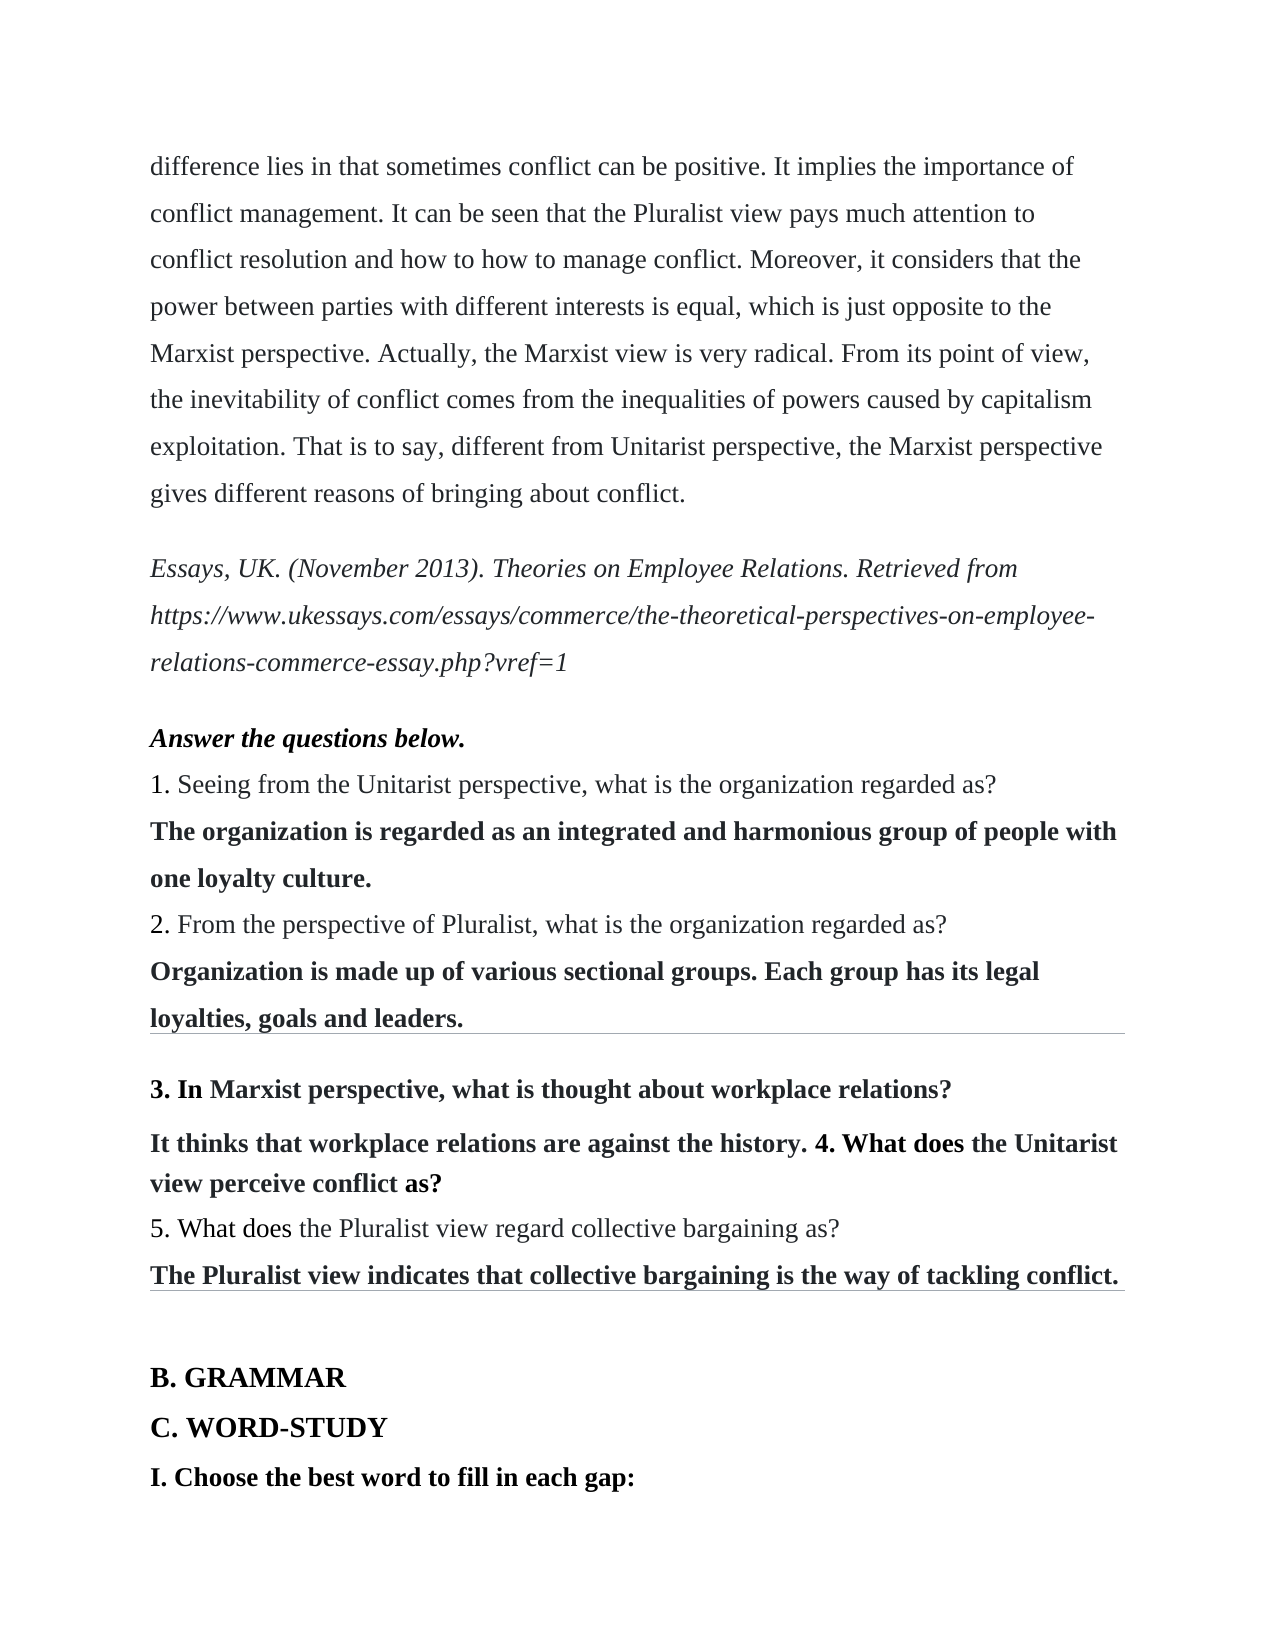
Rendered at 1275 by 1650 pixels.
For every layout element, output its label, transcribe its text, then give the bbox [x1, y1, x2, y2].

text 5. What does the Pluralist view regard collective bargaining as? [150, 1212, 1125, 1243]
text The organization is regarded as an integrated and harmonious group of people with one loyalty culture. [150, 815, 1125, 893]
text Essays, UK. (November 2013). Theories on Employee Relations. Retrieved from https://www.ukessays.com/essays/commerce/the-theoretical-perspectives-on-employee-relations-commerce-essay.php?vref=1 [150, 552, 1125, 677]
text 1. Seeing from the Unitarist perspective, what is the organization regarded as? [150, 768, 1125, 799]
text I. Choose the best word to fill in each gap: [150, 1461, 1125, 1492]
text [150, 150, 1125, 508]
text 2. From the perspective of Pluralist, what is the organization regarded as? [150, 908, 1125, 939]
text Organization is made up of various sectional groups. Each group has its legal loyalties, goals and leaders. [150, 955, 1125, 1033]
text It thinks that workplace relations are against the history. 4. What does the Unitarist view perceive conflict as? [150, 1118, 1125, 1198]
subtitle B. GRAMMAR [150, 1360, 1125, 1393]
text Answer the questions below. [150, 722, 1125, 753]
text 3. In Marxist perspective, what is thought about workplace relations? [150, 1064, 1125, 1104]
subtitle C. WORD-STUDY [150, 1410, 1125, 1444]
text The Pluralist view indicates that collective bargaining is the way of tackling conflict. [150, 1259, 1125, 1290]
